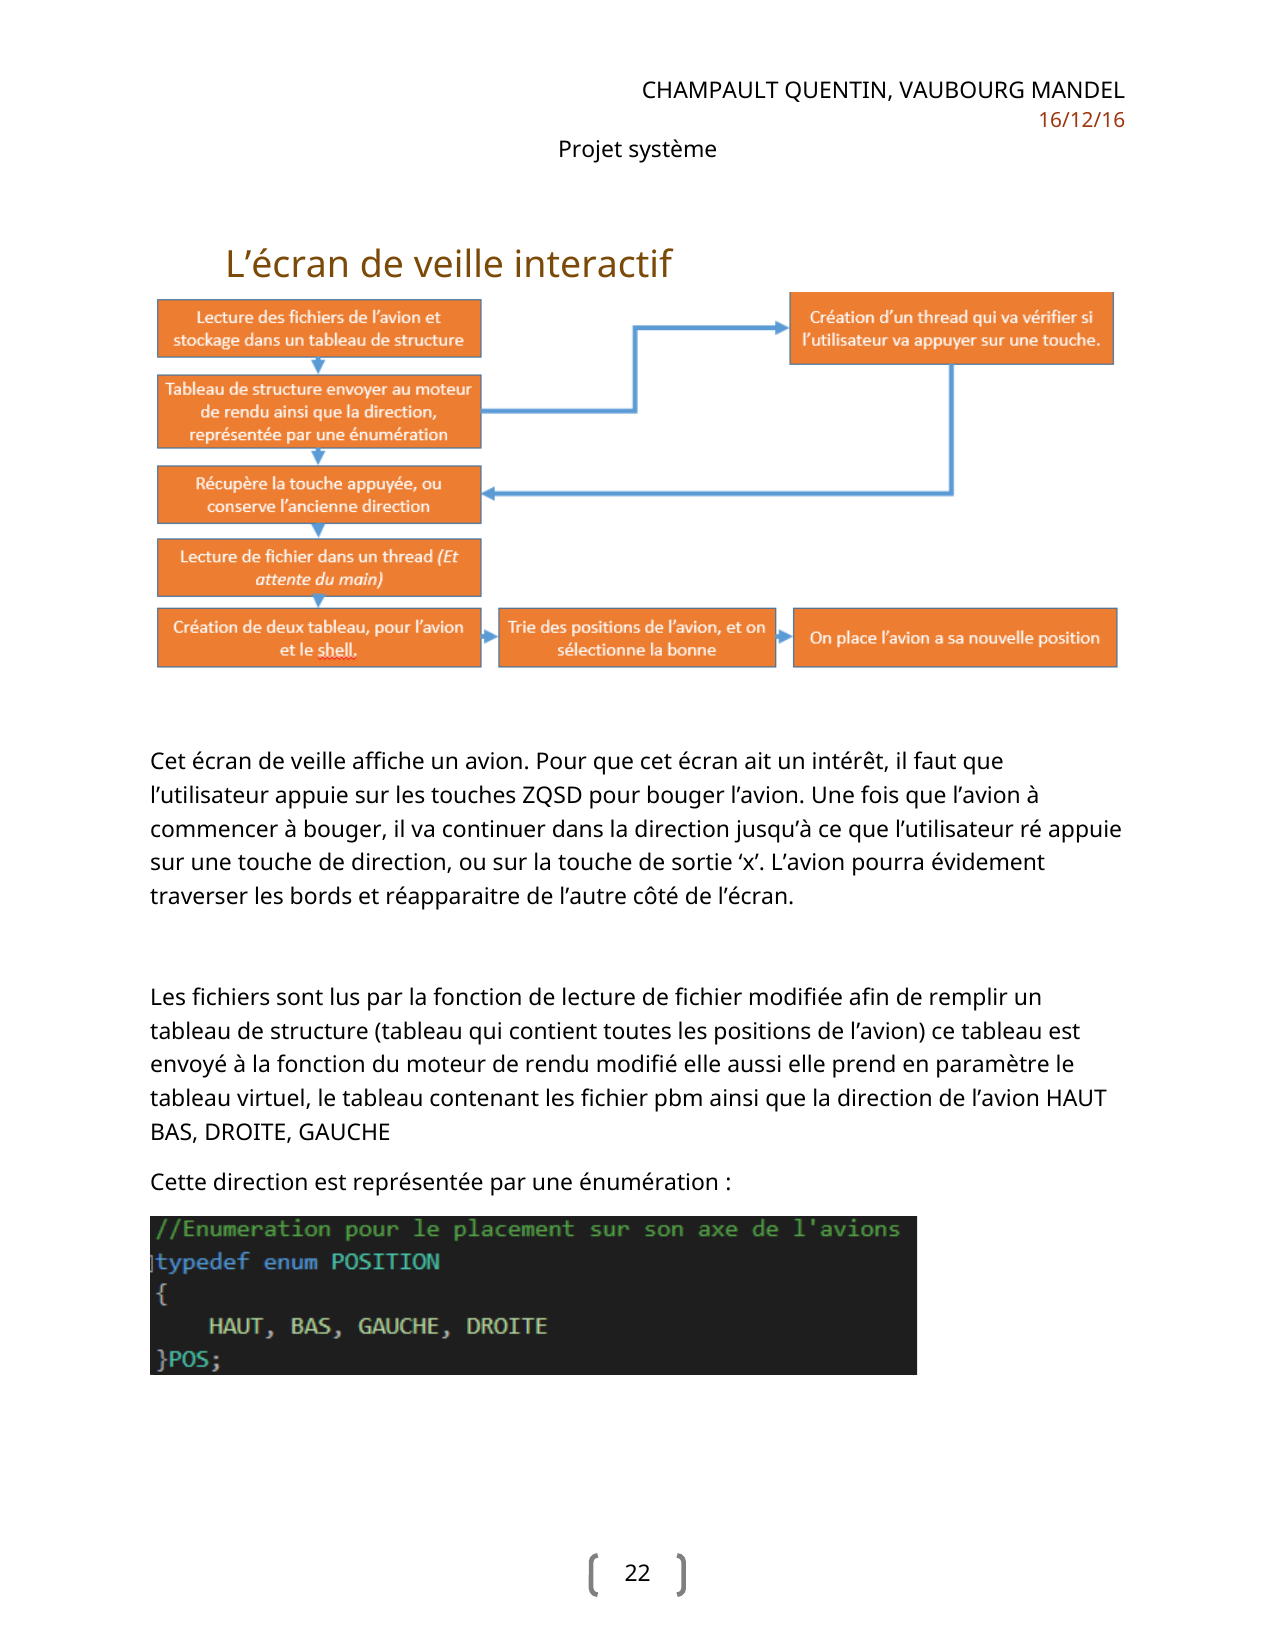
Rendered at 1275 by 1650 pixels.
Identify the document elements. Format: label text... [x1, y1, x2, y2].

text Cette direction est représentée par une énumération : [150, 1166, 1125, 1197]
picture [150, 292, 1125, 676]
text Les fichiers sont lus par la fonction de lecture de fichier modifiée afin de remplir un tableau de structure (tableau qui contient toutes les positions de l’avion) ce tableau est envoyé à la fonction du moteur de rendu modifié elle aussi elle prend en paramètre le tableau virtuel, le tableau contenant les fichier pbm ainsi que la direction de l’avion HAUT BAS, DROITE, GAUCHE [150, 981, 1125, 1147]
subtitle L’écran de veille interactif [150, 238, 1125, 289]
picture [150, 1216, 918, 1375]
text Cet écran de veille affiche un avion. Pour que cet écran ait un intérêt, il faut que l’utilisateur appuie sur les touches ZQSD pour bouger l’avion. Une fois que l’avion à commencer à bouger, il va continuer dans la direction jusqu’à ce que l’utilisateur ré appuie sur une touche de direction, ou sur la touche de sortie ‘x’. L’avion pourra évidement traverser les bords et réapparaitre de l’autre côté de l’écran. [150, 745, 1125, 911]
